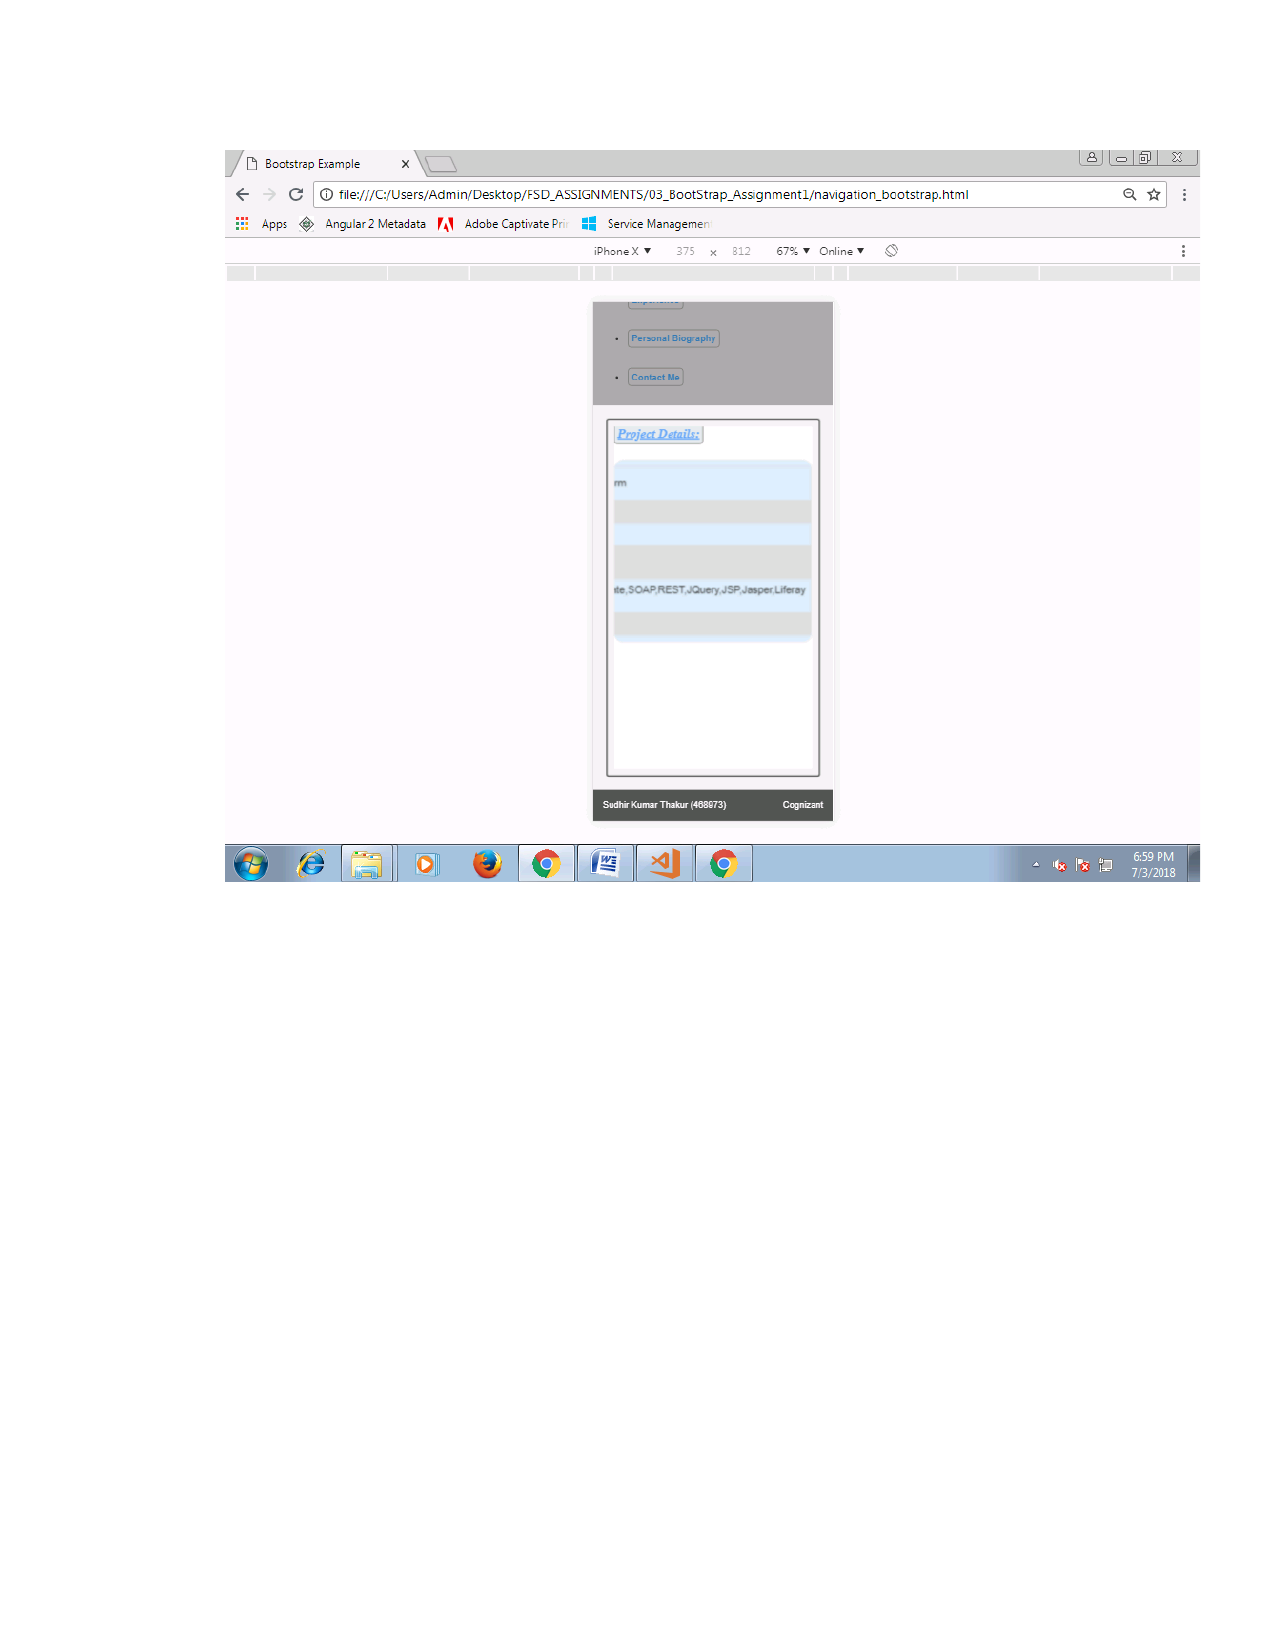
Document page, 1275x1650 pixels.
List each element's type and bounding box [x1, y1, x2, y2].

picture [225, 150, 1200, 882]
